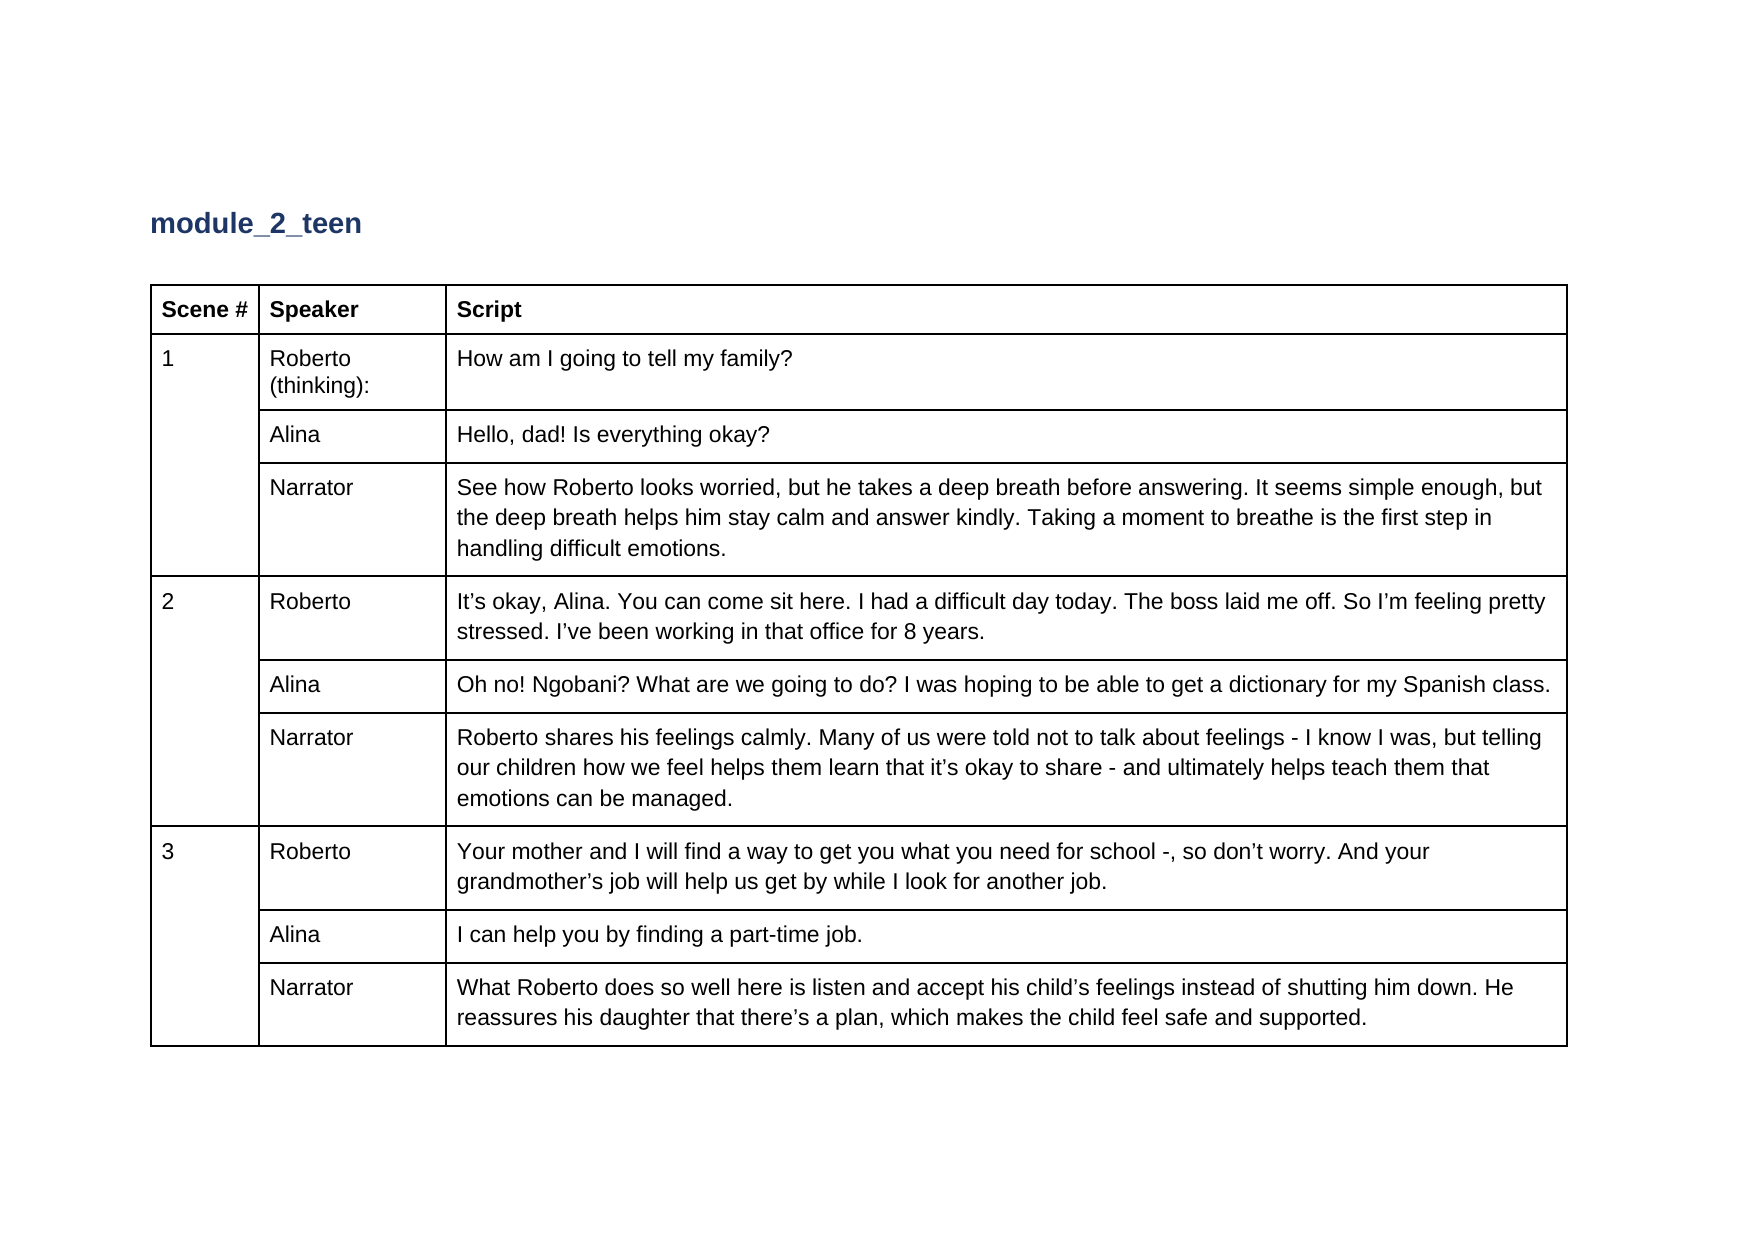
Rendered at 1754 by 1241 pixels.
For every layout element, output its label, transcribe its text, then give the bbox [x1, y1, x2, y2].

table_cell What Roberto does so well here is listen and accept his child’s feelings instead of shutting him down. He reassures his daughter that there’s a plan, which makes the child feel safe and supported. [447, 964, 1566, 1045]
table_cell Alina [260, 661, 445, 712]
table_cell I can help you by finding a part-time job. [447, 911, 1566, 962]
table_cell Alina [260, 411, 445, 462]
table_cell Your mother and I will find a way to get you what you need for school -, so don’t worry. And your grandmother’s job will help us get by while I look for another job. [447, 827, 1566, 908]
table_cell Narrator [260, 714, 445, 825]
table_cell How am I going to tell my family? [447, 335, 1566, 408]
table_cell 3 [152, 827, 258, 1045]
table_header Speaker [260, 286, 445, 333]
table_cell Hello, dad! Is everything okay? [447, 411, 1566, 462]
table_cell See how Roberto looks worried, but he takes a deep breath before answering. It seems simple enough, but the deep breath helps him stay calm and answer kindly. Taking a moment to breathe is the first step in handling difficult emotions. [447, 464, 1566, 575]
table_cell Roberto [260, 577, 445, 658]
table_header Scene # [152, 286, 258, 333]
table_cell Oh no! Ngobani? What are we going to do? I was hoping to be able to get a dictionary for my Spanish class. [447, 661, 1566, 712]
subtitle module_2_teen [150, 206, 1604, 240]
table_cell 1 [152, 335, 258, 575]
table_cell Alina [260, 911, 445, 962]
table_cell Roberto (thinking): [260, 335, 445, 408]
table_cell Narrator [260, 464, 445, 575]
table_cell Roberto [260, 827, 445, 908]
table_cell 2 [152, 577, 258, 825]
table_cell Narrator [260, 964, 445, 1045]
table_cell It’s okay, Alina. You can come sit here. I had a difficult day today. The boss laid me off. So I’m feeling pretty stressed. I’ve been working in that office for 8 years. [447, 577, 1566, 658]
table_cell Roberto shares his feelings calmly. Many of us were told not to talk about feelings - I know I was, but telling our children how we feel helps them learn that it’s okay to share - and ultimately helps teach them that emotions can be managed. [447, 714, 1566, 825]
table_header Script [447, 286, 1566, 333]
